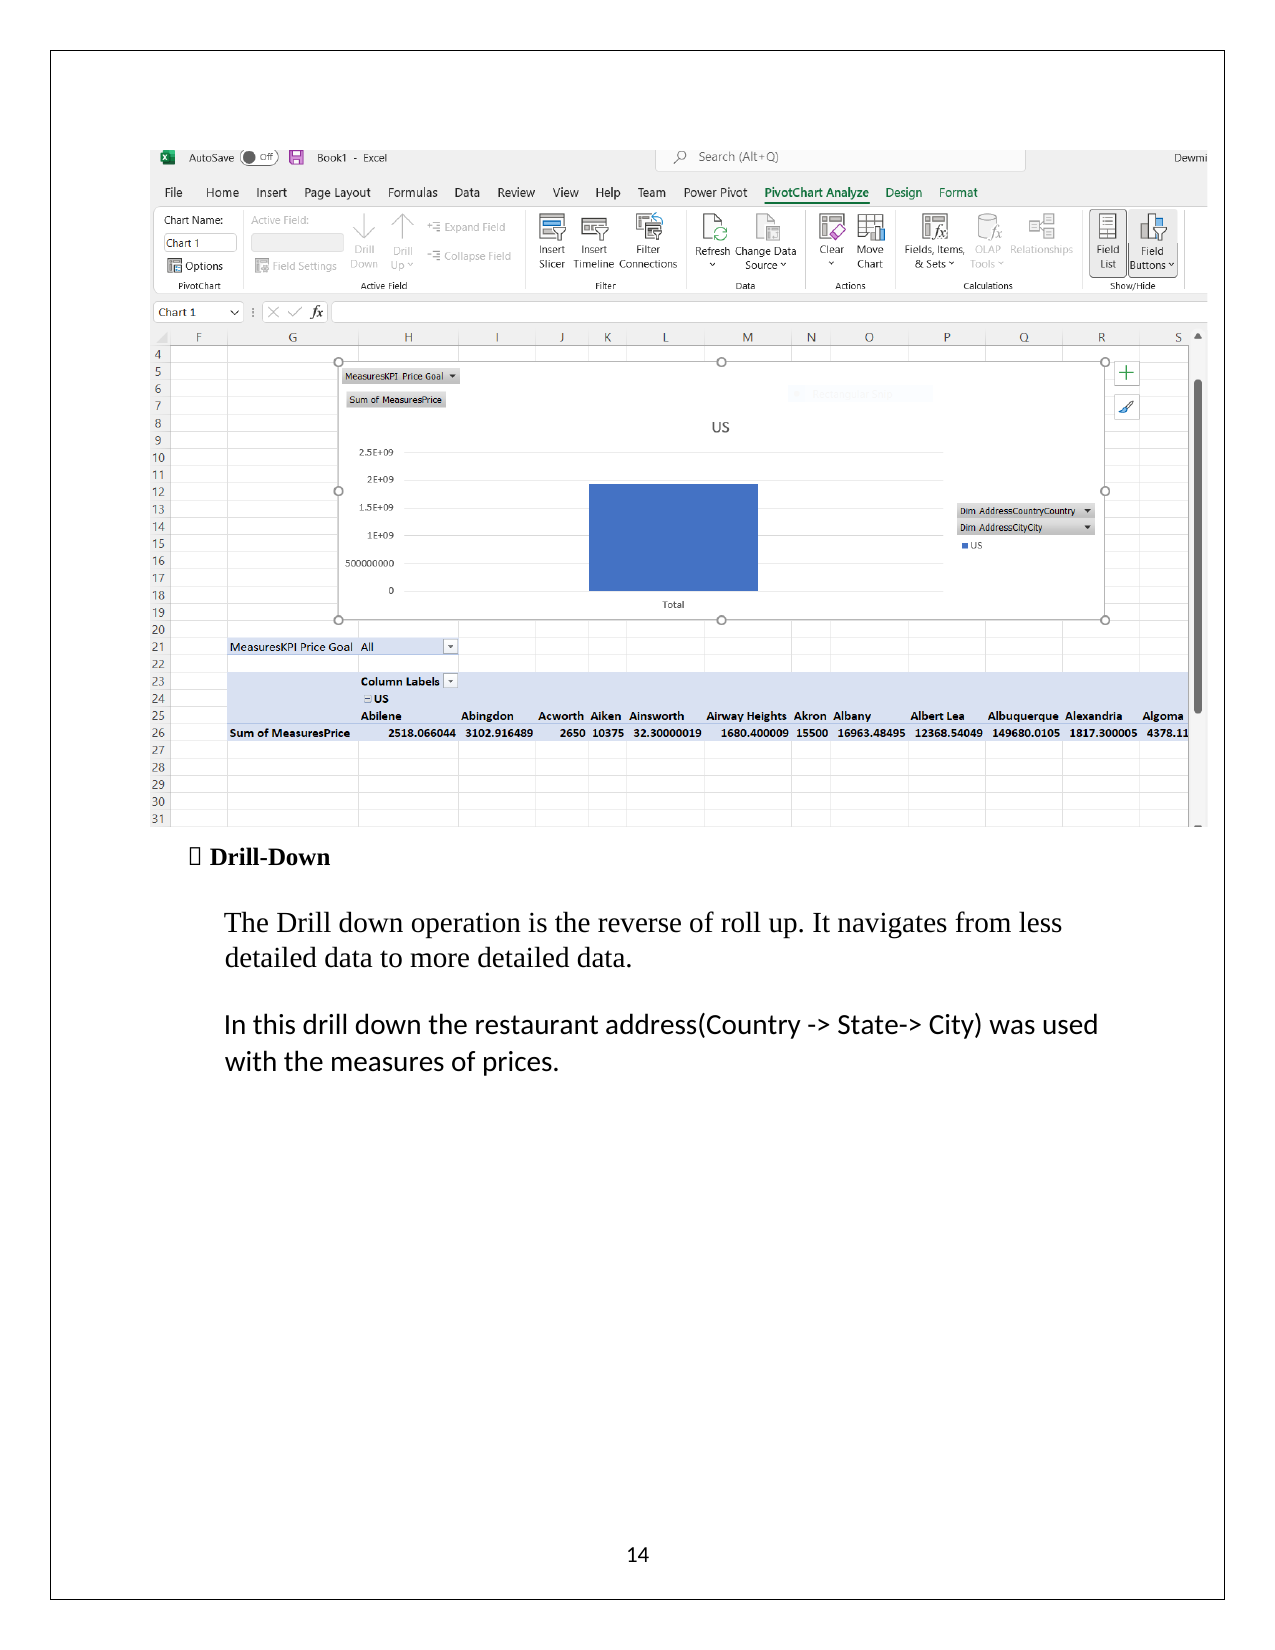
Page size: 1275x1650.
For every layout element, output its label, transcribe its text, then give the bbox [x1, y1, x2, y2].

picture [150, 150, 1208, 827]
text The Drill down operation is the reverse of roll up. It navigates from less detailed data to more detailed data. [223, 905, 1134, 974]
text  Drill-Down [187, 838, 1207, 872]
text In this drill down the restaurant address(Country -> State-> City) was used with the measures of prices. [223, 1006, 1134, 1078]
